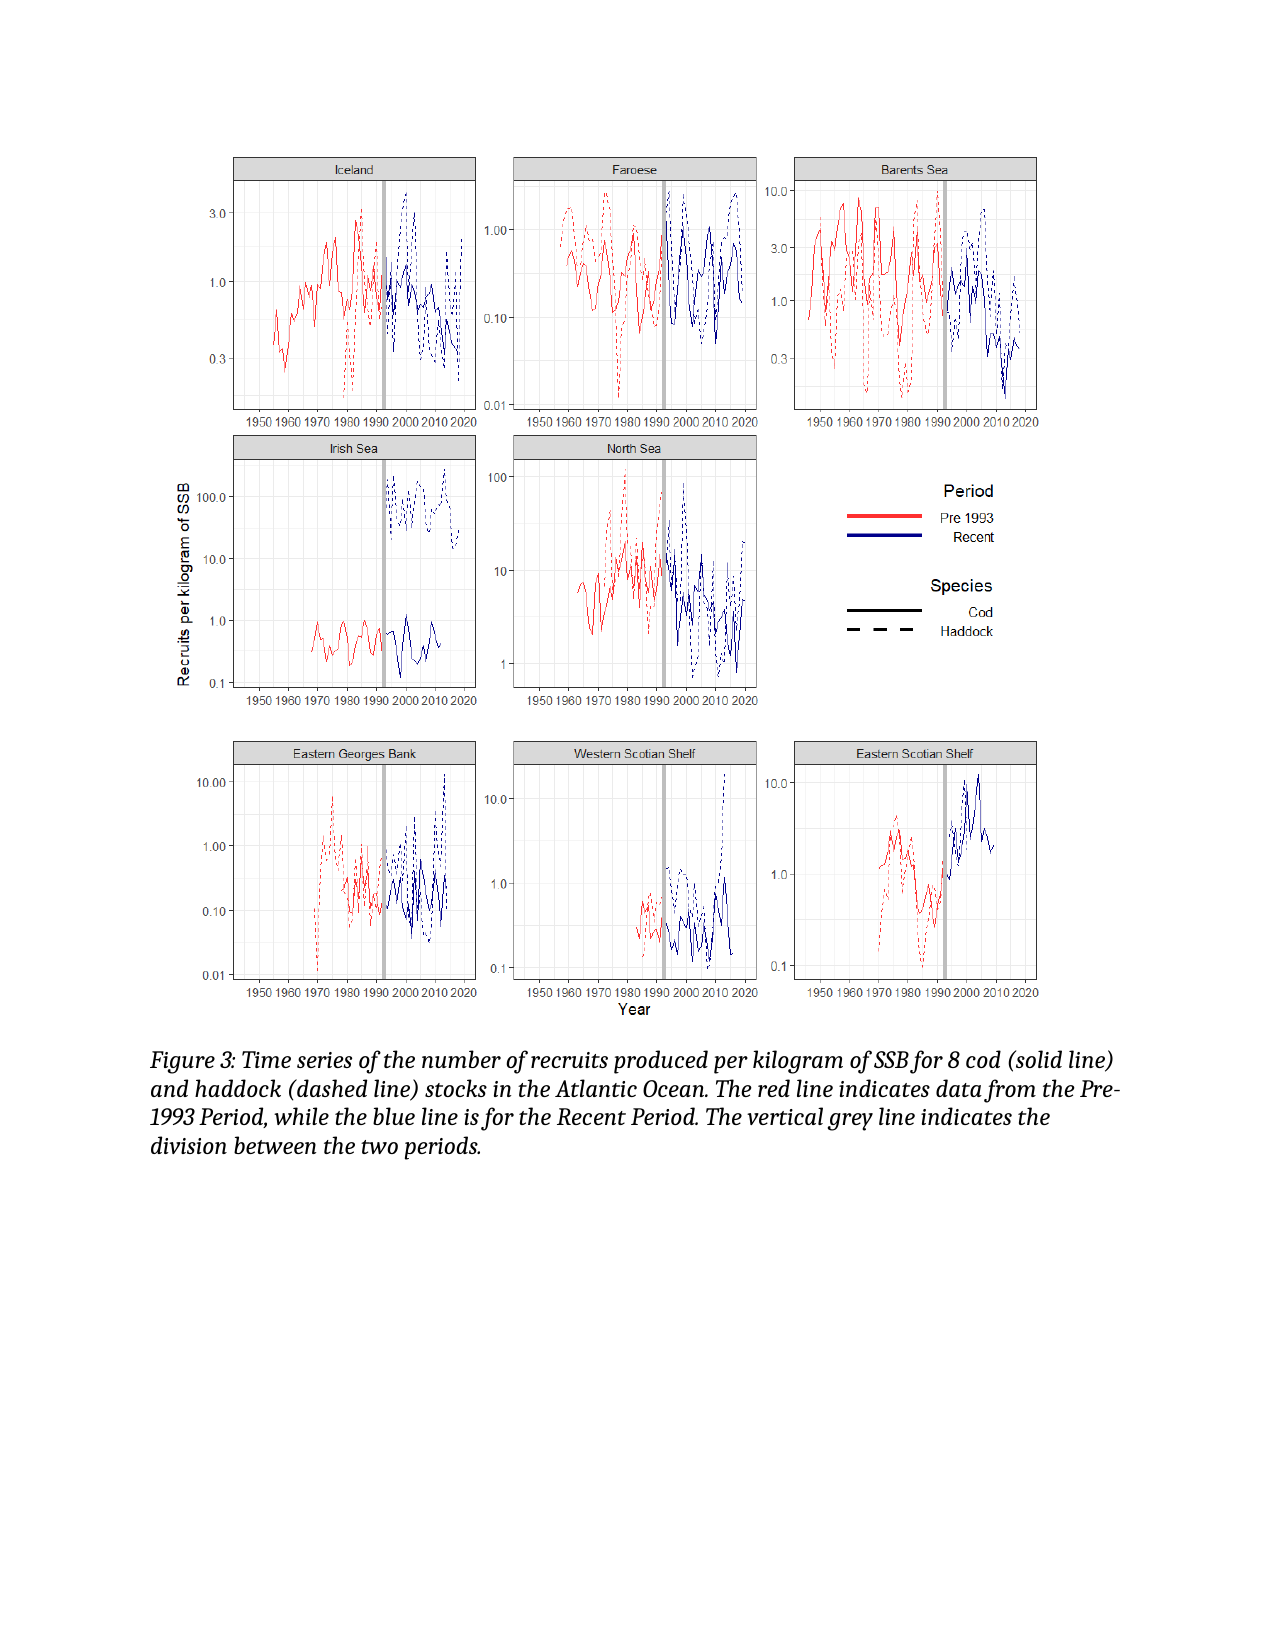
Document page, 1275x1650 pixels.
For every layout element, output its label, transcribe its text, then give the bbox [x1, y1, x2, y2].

text Figure 3: Time series of the number of recruits produced per kilogram of SSB for 8 cod (solid line) and haddock (dashed line) stocks in the Atlantic Ocean. The red line indicates data from the Pre-1993 Period, while the blue line is for the Recent Period. The vertical grey line indicates the division between the two periods. [150, 1046, 1125, 1161]
picture [168, 150, 1044, 1025]
